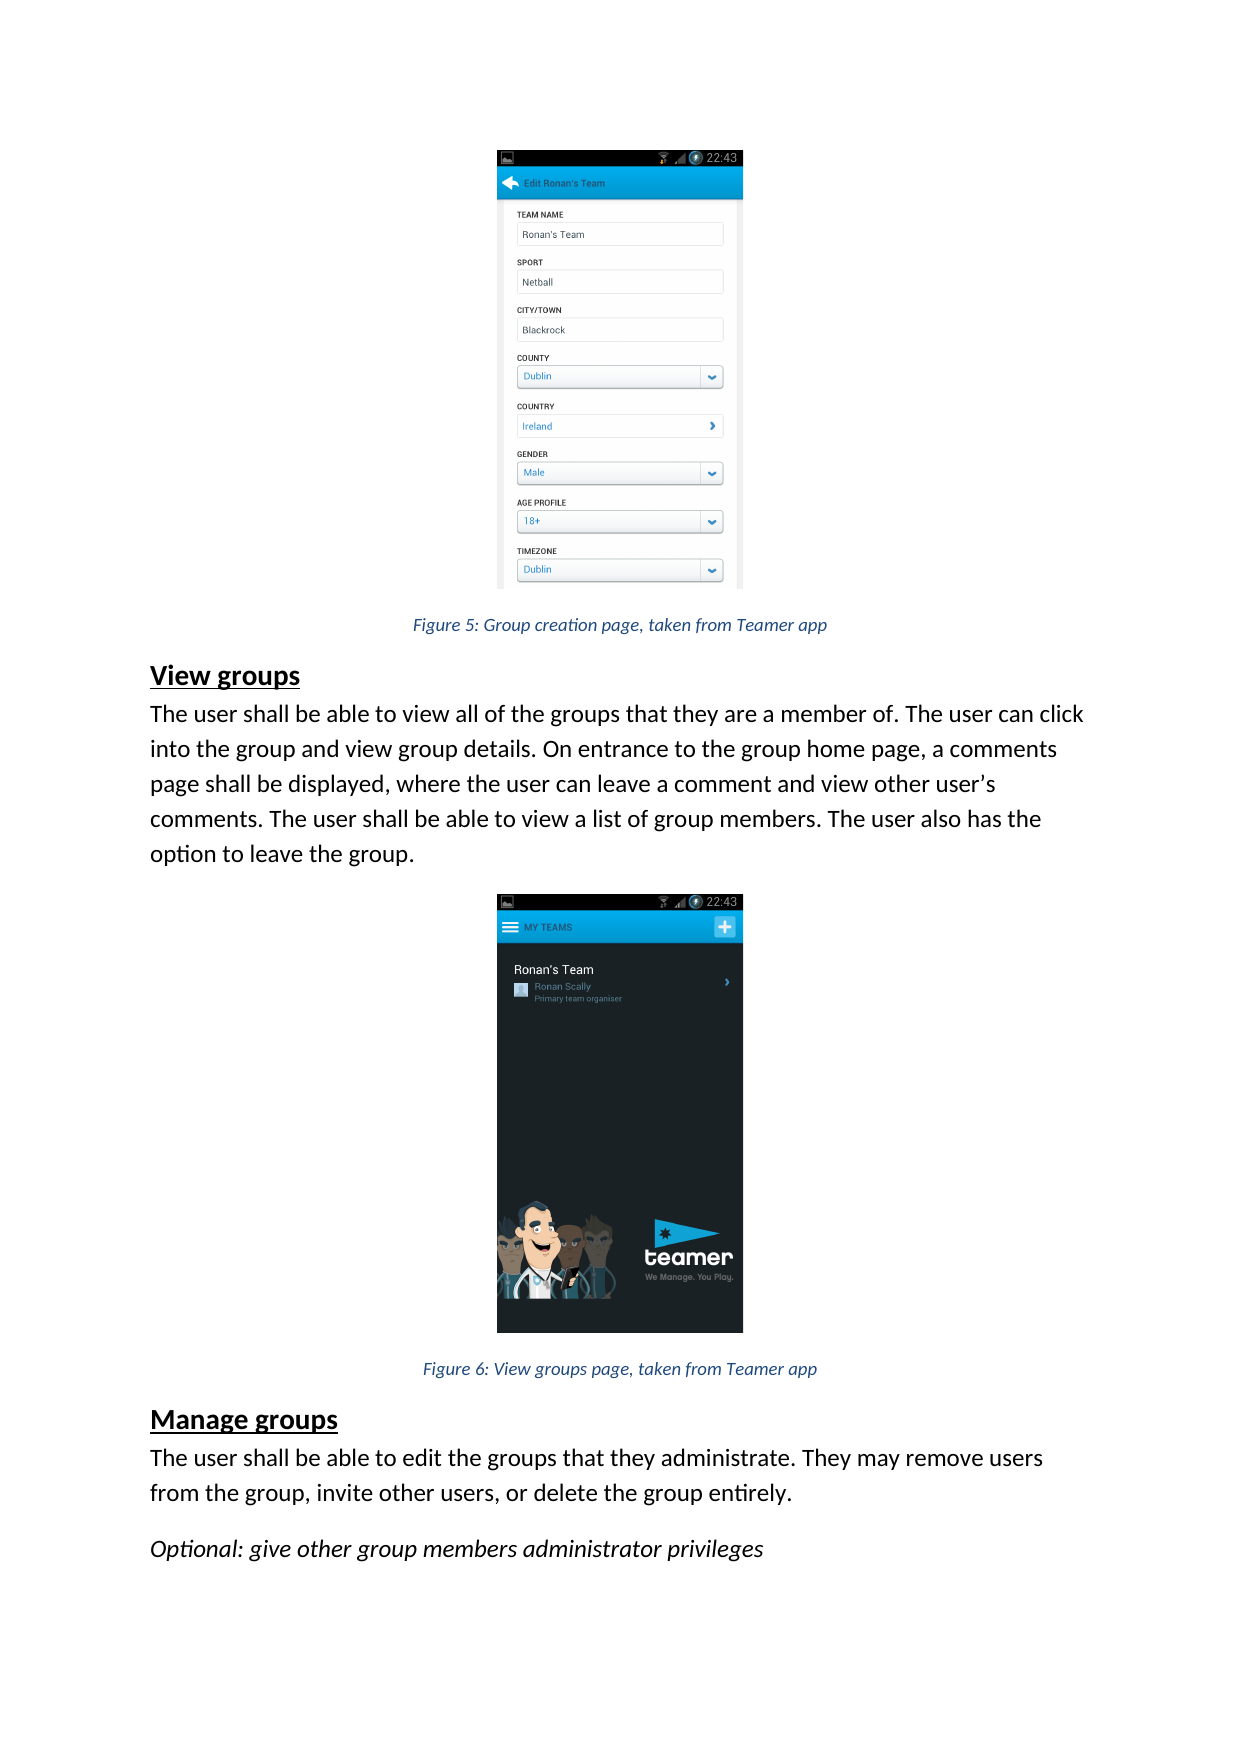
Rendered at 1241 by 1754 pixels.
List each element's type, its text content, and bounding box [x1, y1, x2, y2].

picture [715, 917, 735, 937]
picture [497, 944, 744, 1333]
picture [497, 200, 744, 589]
subtitle View groups [150, 657, 1090, 693]
picture [503, 177, 517, 188]
subtitle Manage groups [150, 1401, 1090, 1437]
text Optional: give other group members administrator privileges [150, 1533, 1090, 1564]
text Figure 5: Group creation page, taken from Teamer app [150, 613, 1090, 636]
picture [497, 894, 744, 909]
text The user shall be able to view all of the groups that they are a member of. The user can click into the group and view group details. On entrance to the group home page, a comments page shall be displayed, where the user can leave a comment and view other user’s comments. The user shall be able to view a list of group members. The user also has the option to leave the group. [150, 698, 1090, 869]
text Figure 6: View groups page, taken from Teamer app [150, 1358, 1090, 1381]
picture [497, 150, 744, 165]
text The user shall be able to edit the groups that they administrate. They may remove users from the group, invite other users, or delete the group entirely. [150, 1442, 1090, 1508]
